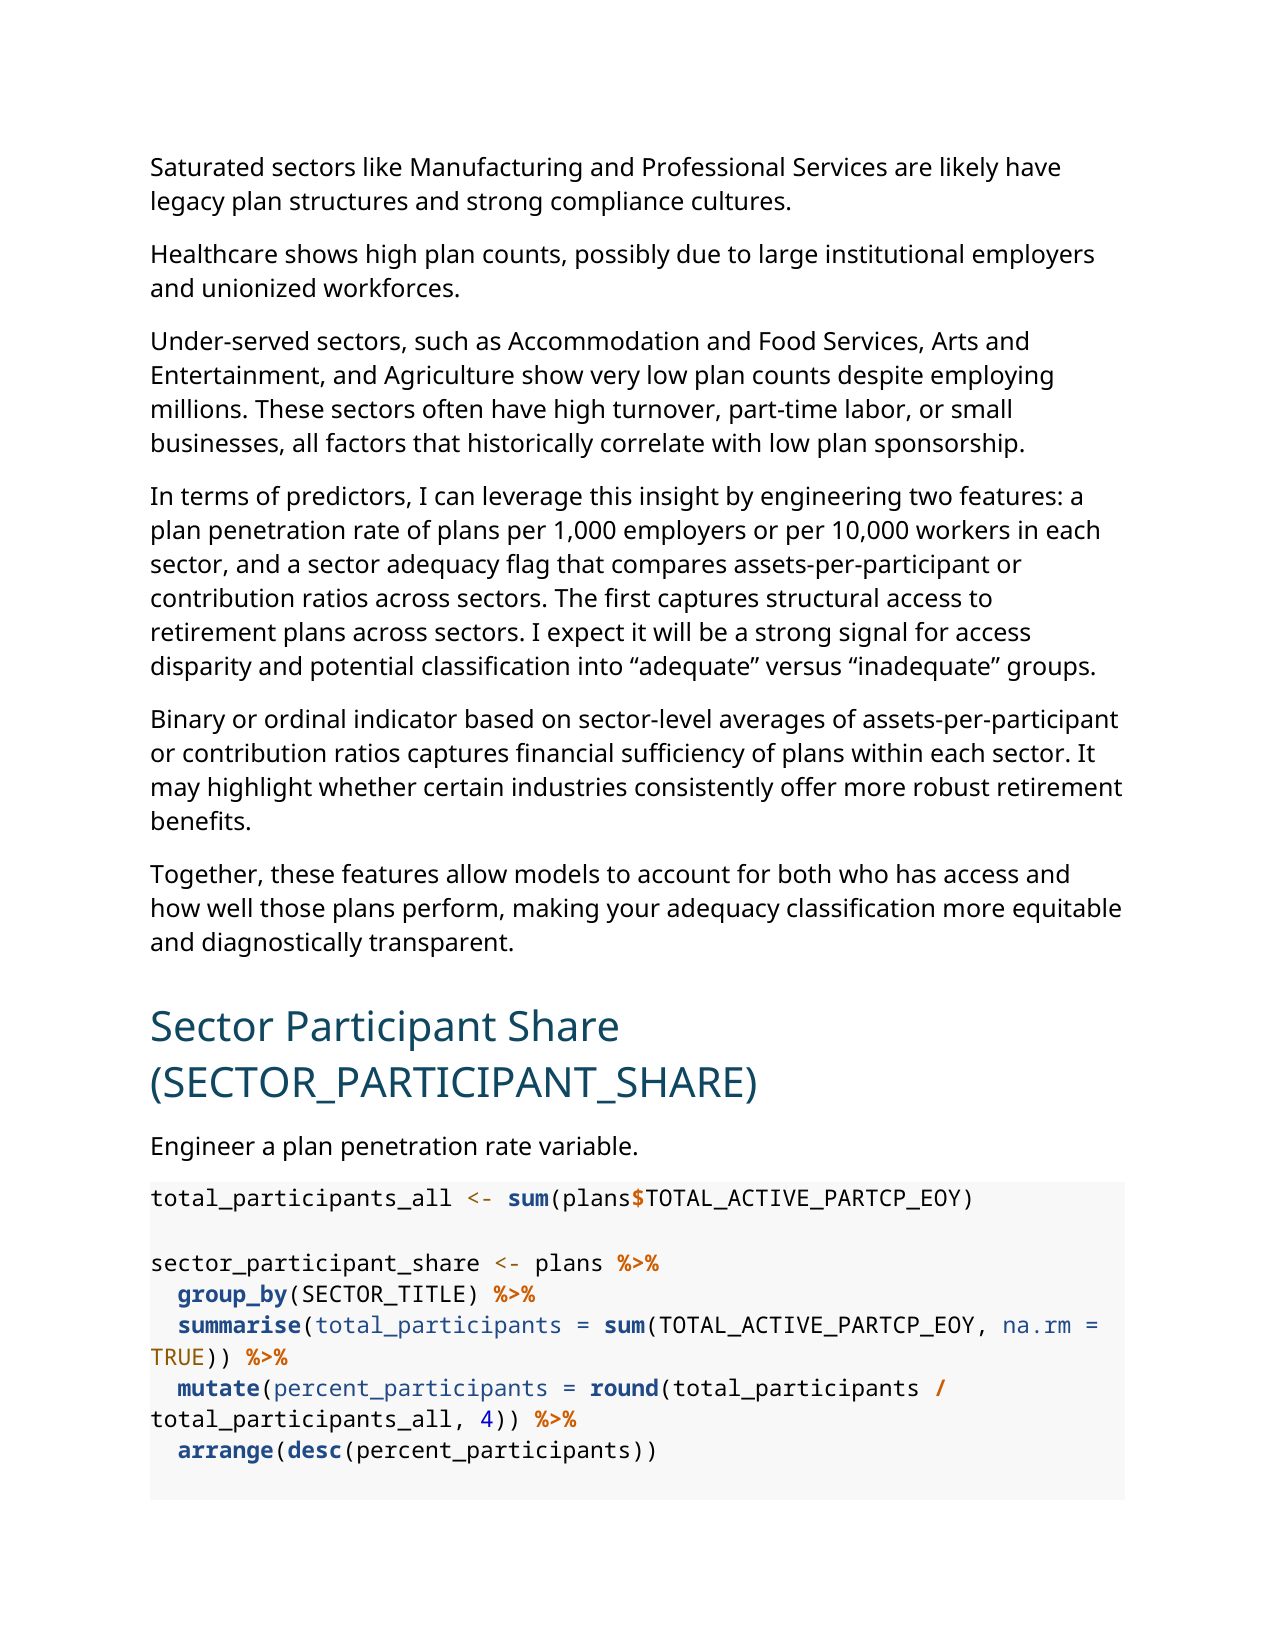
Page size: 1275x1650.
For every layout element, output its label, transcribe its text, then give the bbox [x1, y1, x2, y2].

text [150, 1182, 1125, 1500]
text In terms of predictors, I can leverage this insight by engineering two features: a plan penetration rate of plans per 1,000 employers or per 10,000 workers in each sector, and a sector adequacy flag that compares assets-per-participant or contribution ratios across sectors. The first captures structural access to retirement plans across sectors. I expect it will be a strong signal for access disparity and potential classification into “adequate” versus “inadequate” groups. [150, 479, 1125, 683]
text Engineer a plan penetration rate variable. [150, 1129, 1125, 1163]
text Saturated sectors like Manufacturing and Professional Services are likely have legacy plan structures and strong compliance cultures. [150, 150, 1125, 218]
subtitle Sector Participant Share (SECTOR_PARTICIPANT_SHARE) [150, 997, 1125, 1110]
text Binary or ordinal indicator based on sector-level averages of assets-per-participant or contribution ratios captures financial sufficiency of plans within each sector. It may highlight whether certain industries consistently offer more robust retirement benefits. [150, 702, 1125, 838]
text Healthcare shows high plan counts, possibly due to large institutional employers and unionized workforces. [150, 237, 1125, 305]
text Under-served sectors, such as Accommodation and Food Services, Arts and Entertainment, and Agriculture show very low plan counts despite employing millions. These sectors often have high turnover, part-time labor, or small businesses, all factors that historically correlate with low plan sponsorship. [150, 324, 1125, 460]
text Together, these features allow models to account for both who has access and how well those plans perform, making your adequacy classification more equitable and diagnostically transparent. [150, 857, 1125, 959]
